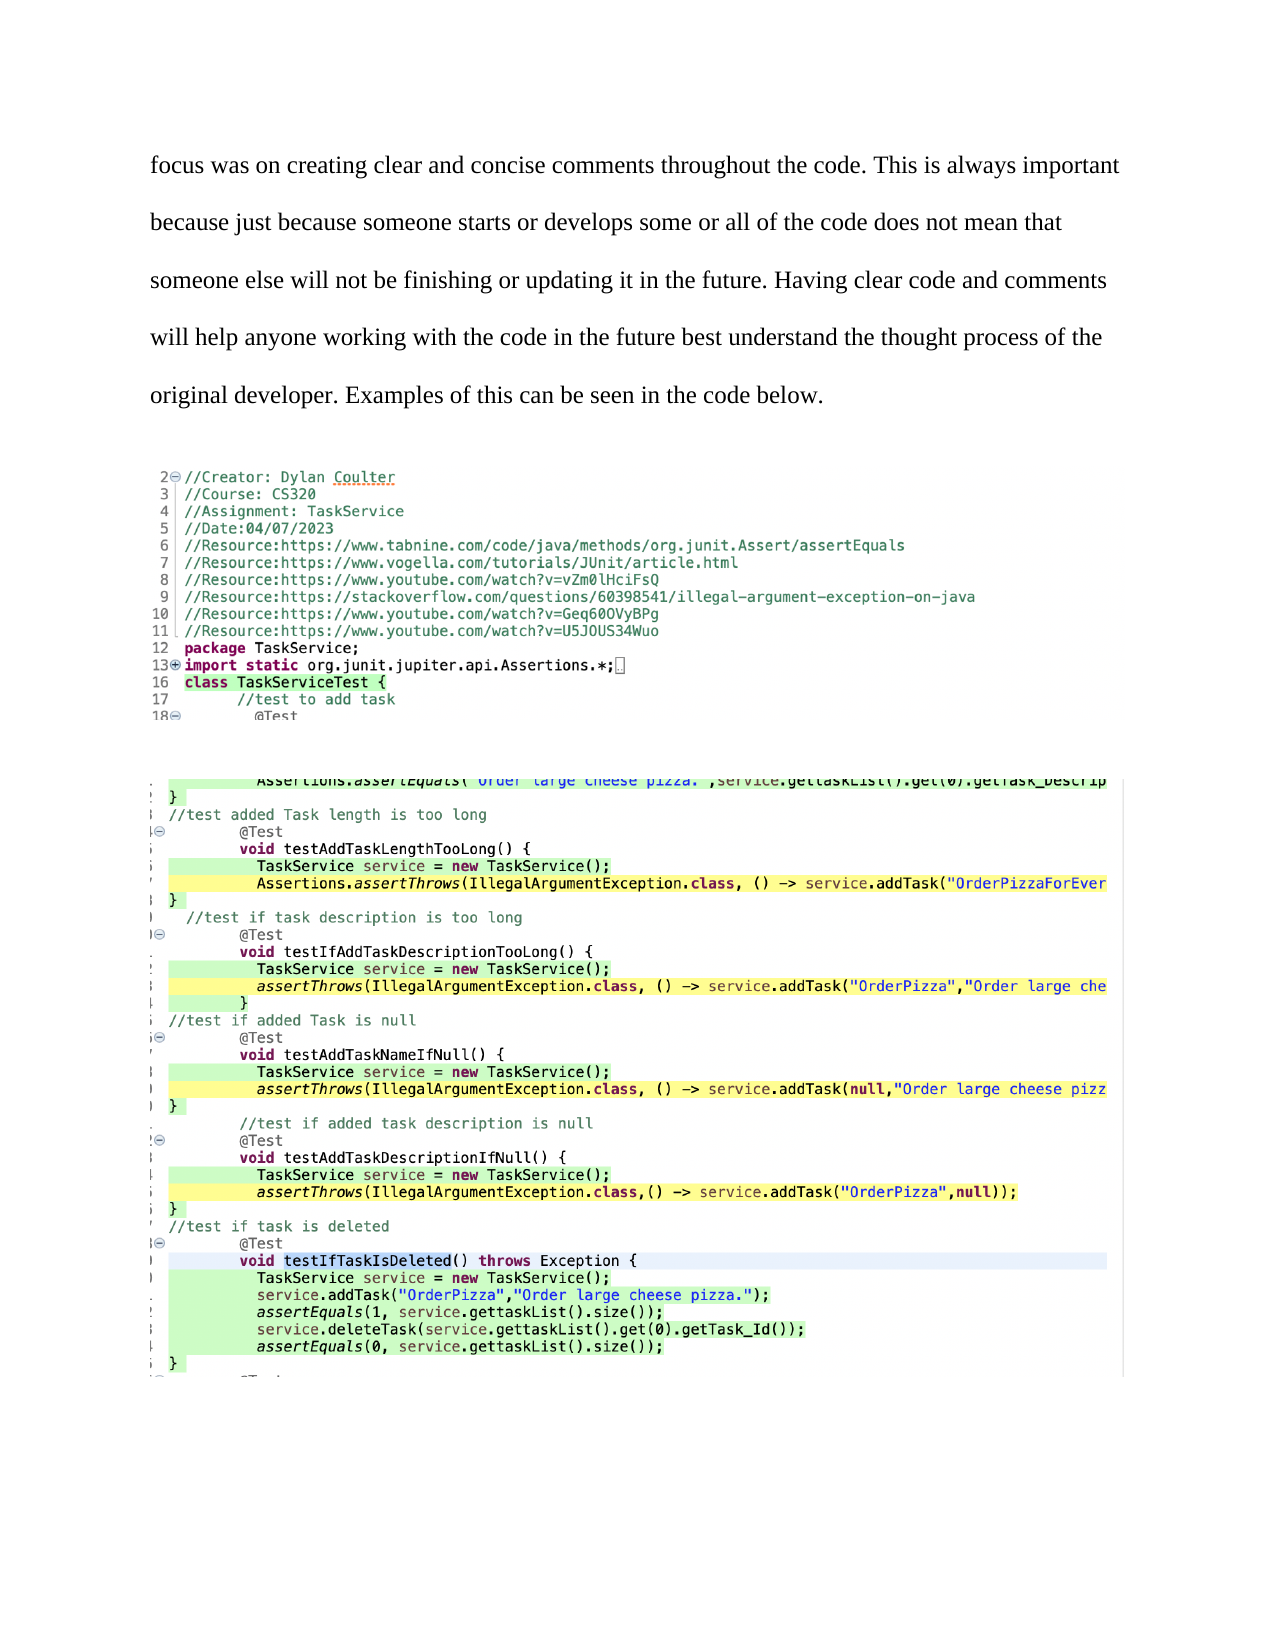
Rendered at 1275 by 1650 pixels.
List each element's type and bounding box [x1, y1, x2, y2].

text [150, 150, 1125, 409]
picture [150, 779, 1125, 1377]
picture [150, 466, 1125, 720]
